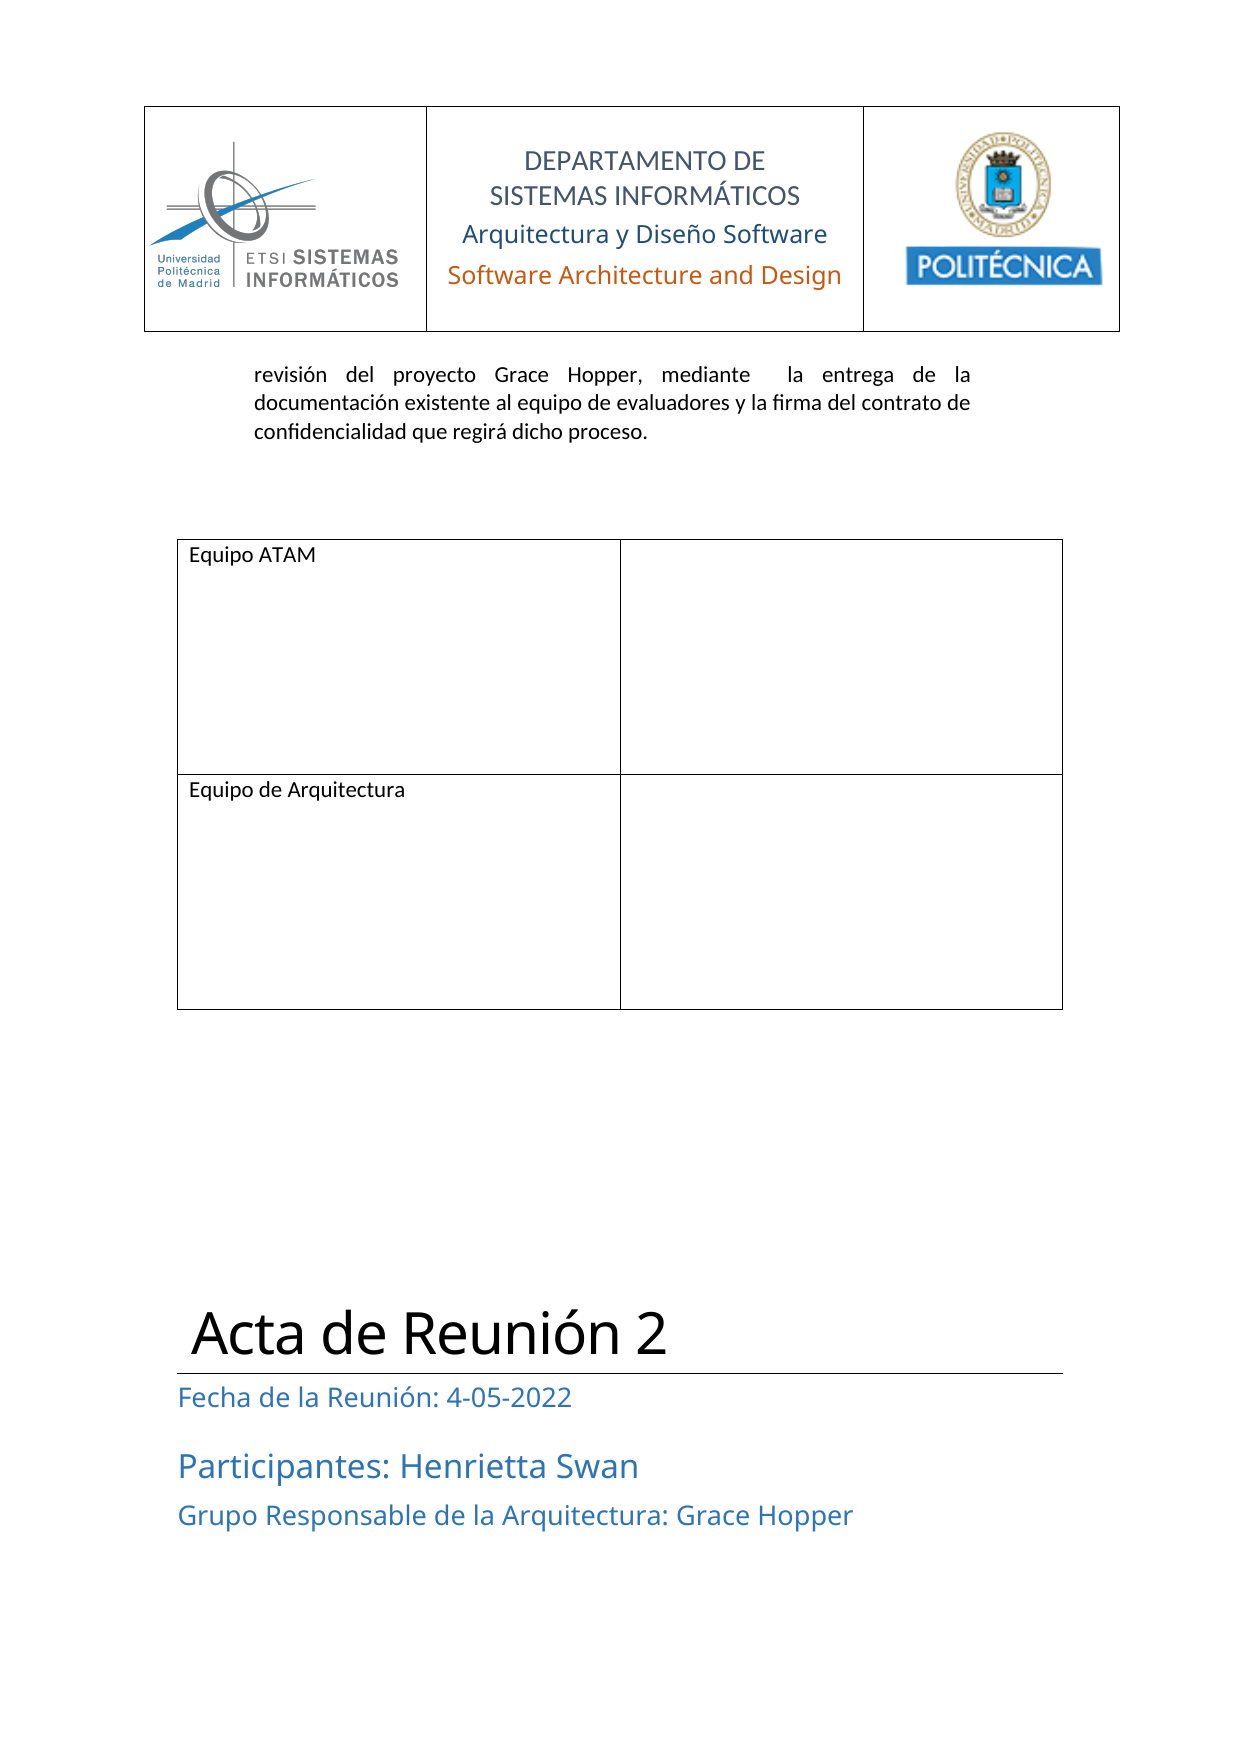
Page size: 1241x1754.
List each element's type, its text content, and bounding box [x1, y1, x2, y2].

table_header [621, 540, 1062, 774]
picture [900, 116, 1105, 304]
table_header Equipo ATAM [178, 540, 620, 774]
subtitle Grupo Responsable de la Arquitectura: Grace Hopper [177, 1496, 1063, 1533]
title Acta de Reunión 2 [177, 1292, 1063, 1373]
table_cell Equipo de Arquitectura [178, 775, 620, 1009]
picture [145, 135, 405, 294]
subtitle Participantes: Henrietta Swan [177, 1443, 1063, 1489]
subtitle Fecha de la Reunión: 4-05-2022 [177, 1378, 1063, 1415]
table_cell [621, 775, 1062, 1009]
